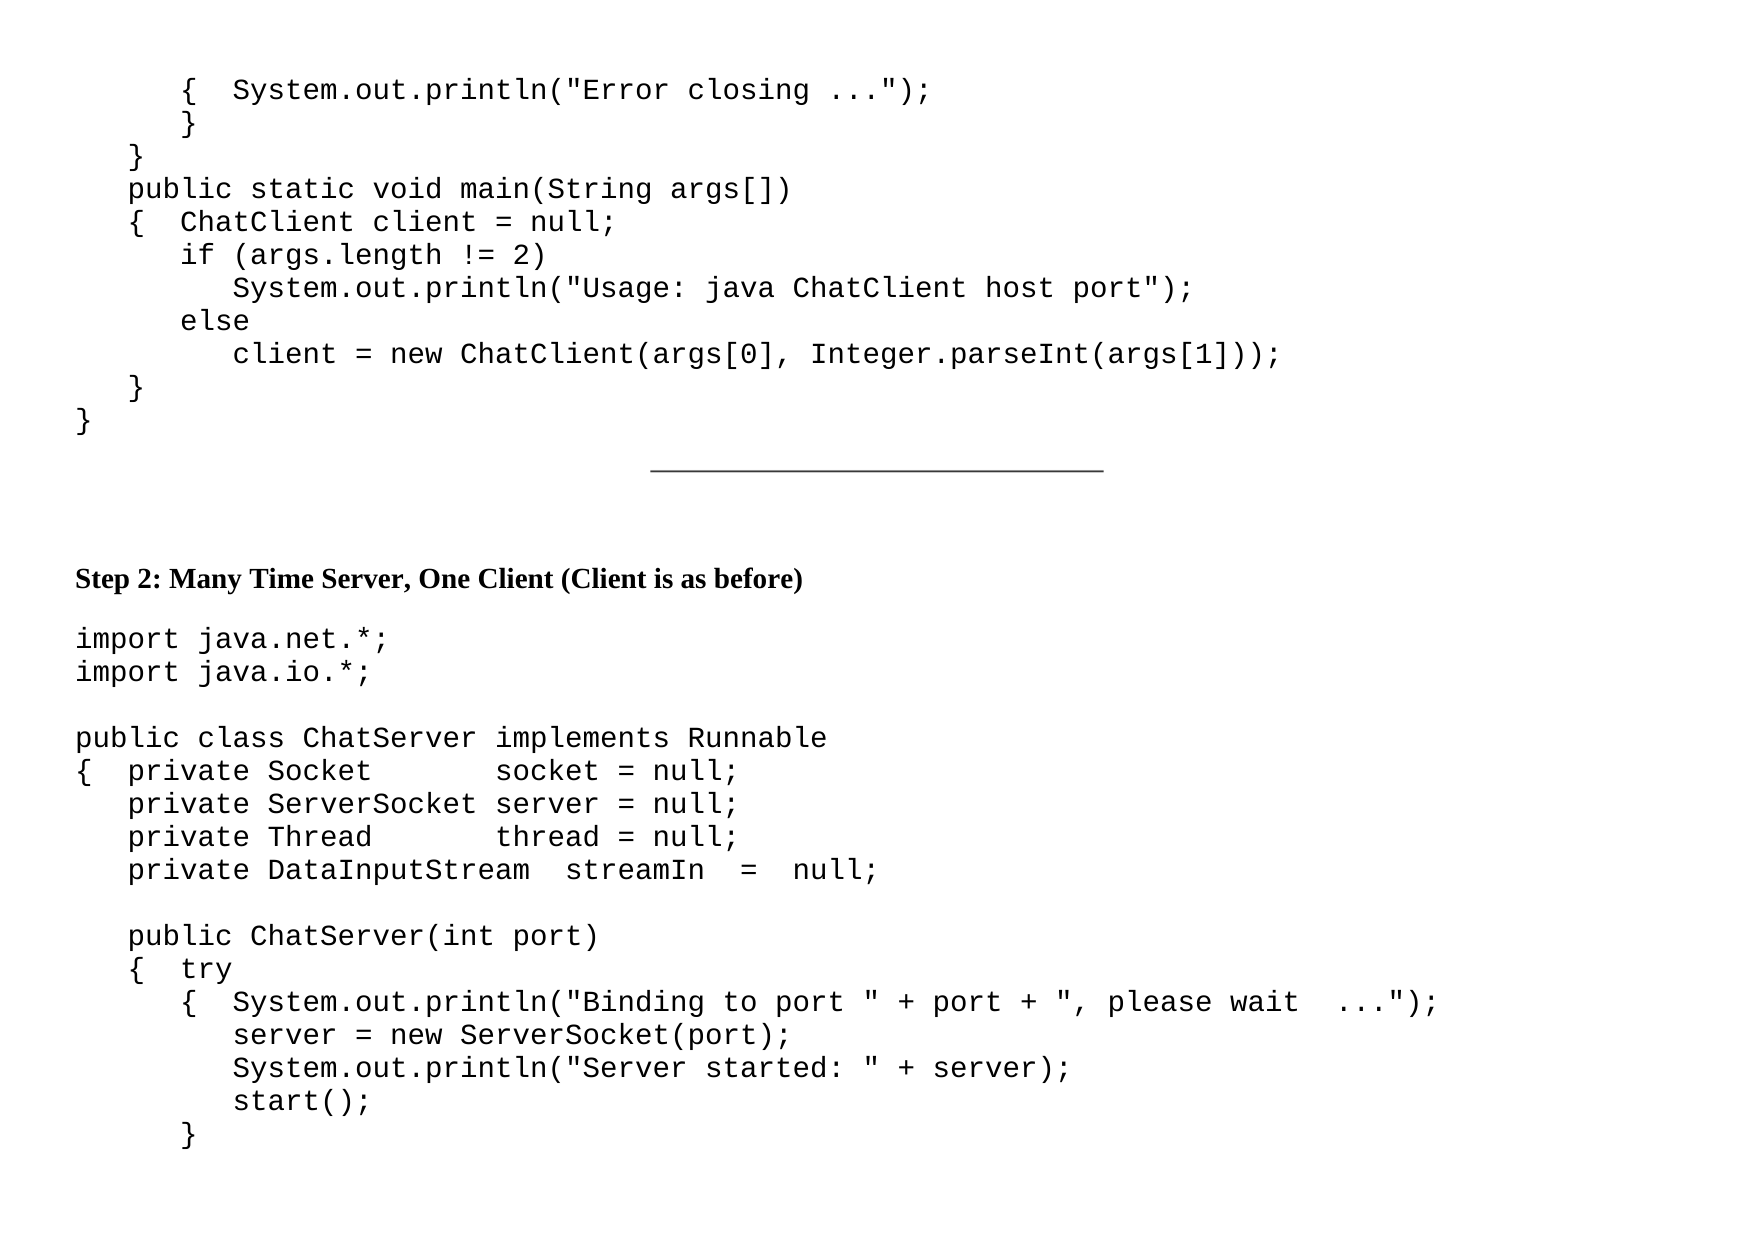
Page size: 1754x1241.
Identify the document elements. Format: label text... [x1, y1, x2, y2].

text System.out.println("Usage: java ChatClient host port"); [75, 273, 1679, 306]
text { private Socket socket = null; [75, 756, 1679, 789]
text if (args.length != 2) [75, 240, 1679, 273]
text } [75, 141, 1679, 174]
text private ServerSocket server = null; [75, 789, 1679, 822]
text } [75, 1119, 1679, 1152]
text private DataInputStream streamIn = null; [75, 855, 1679, 888]
text { ChatClient client = null; [75, 207, 1679, 240]
text public ChatServer(int port) [75, 921, 1679, 954]
text } [75, 372, 1679, 405]
text System.out.println("Server started: " + server); [75, 1053, 1679, 1086]
text server = new ServerSocket(port); [75, 1020, 1679, 1053]
text } [75, 108, 1679, 141]
picture [650, 467, 1104, 476]
text } [75, 405, 1679, 438]
text { System.out.println("Binding to port " + port + ", please wait ..."); [75, 987, 1679, 1020]
text { try [75, 954, 1679, 987]
text { System.out.println("Error closing ..."); [75, 75, 1679, 108]
text else [75, 306, 1679, 339]
text client = new ChatClient(args[0], Integer.parseInt(args[1])); [75, 339, 1679, 372]
text public class ChatServer implements Runnable [75, 723, 1679, 756]
text public static void main(String args[]) [75, 174, 1679, 207]
text private Thread thread = null; [75, 822, 1679, 855]
text Step 2: Many Time Server, One Client (Client is as before) [75, 528, 1679, 595]
text start(); [75, 1086, 1679, 1119]
text import java.io.*; [75, 657, 1679, 690]
text import java.net.*; [75, 624, 1679, 657]
